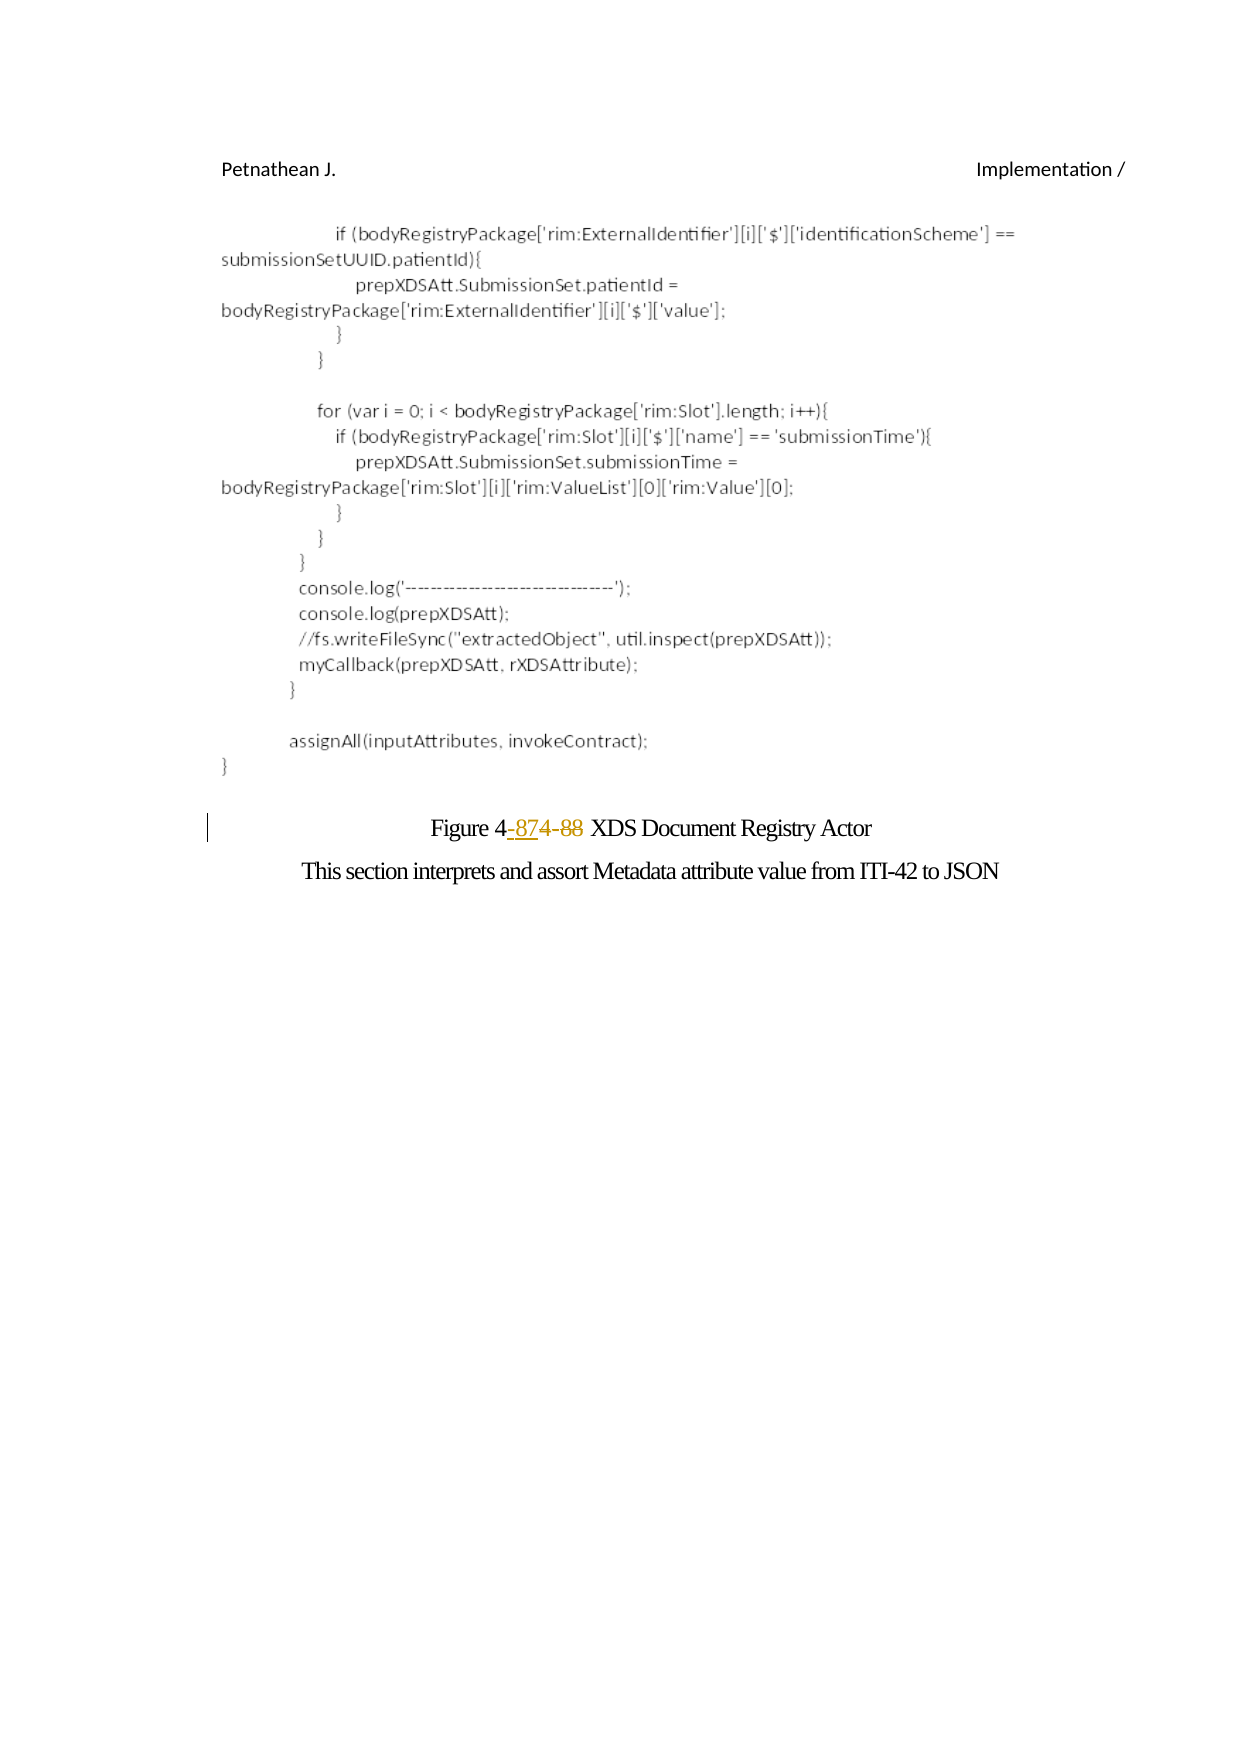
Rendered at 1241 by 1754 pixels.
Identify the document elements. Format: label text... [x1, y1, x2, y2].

text Figure 4 XDS Document Registry Actor This section interprets and assort Metadata attribute value from ITI-42 to JSON [209, 813, 1092, 885]
